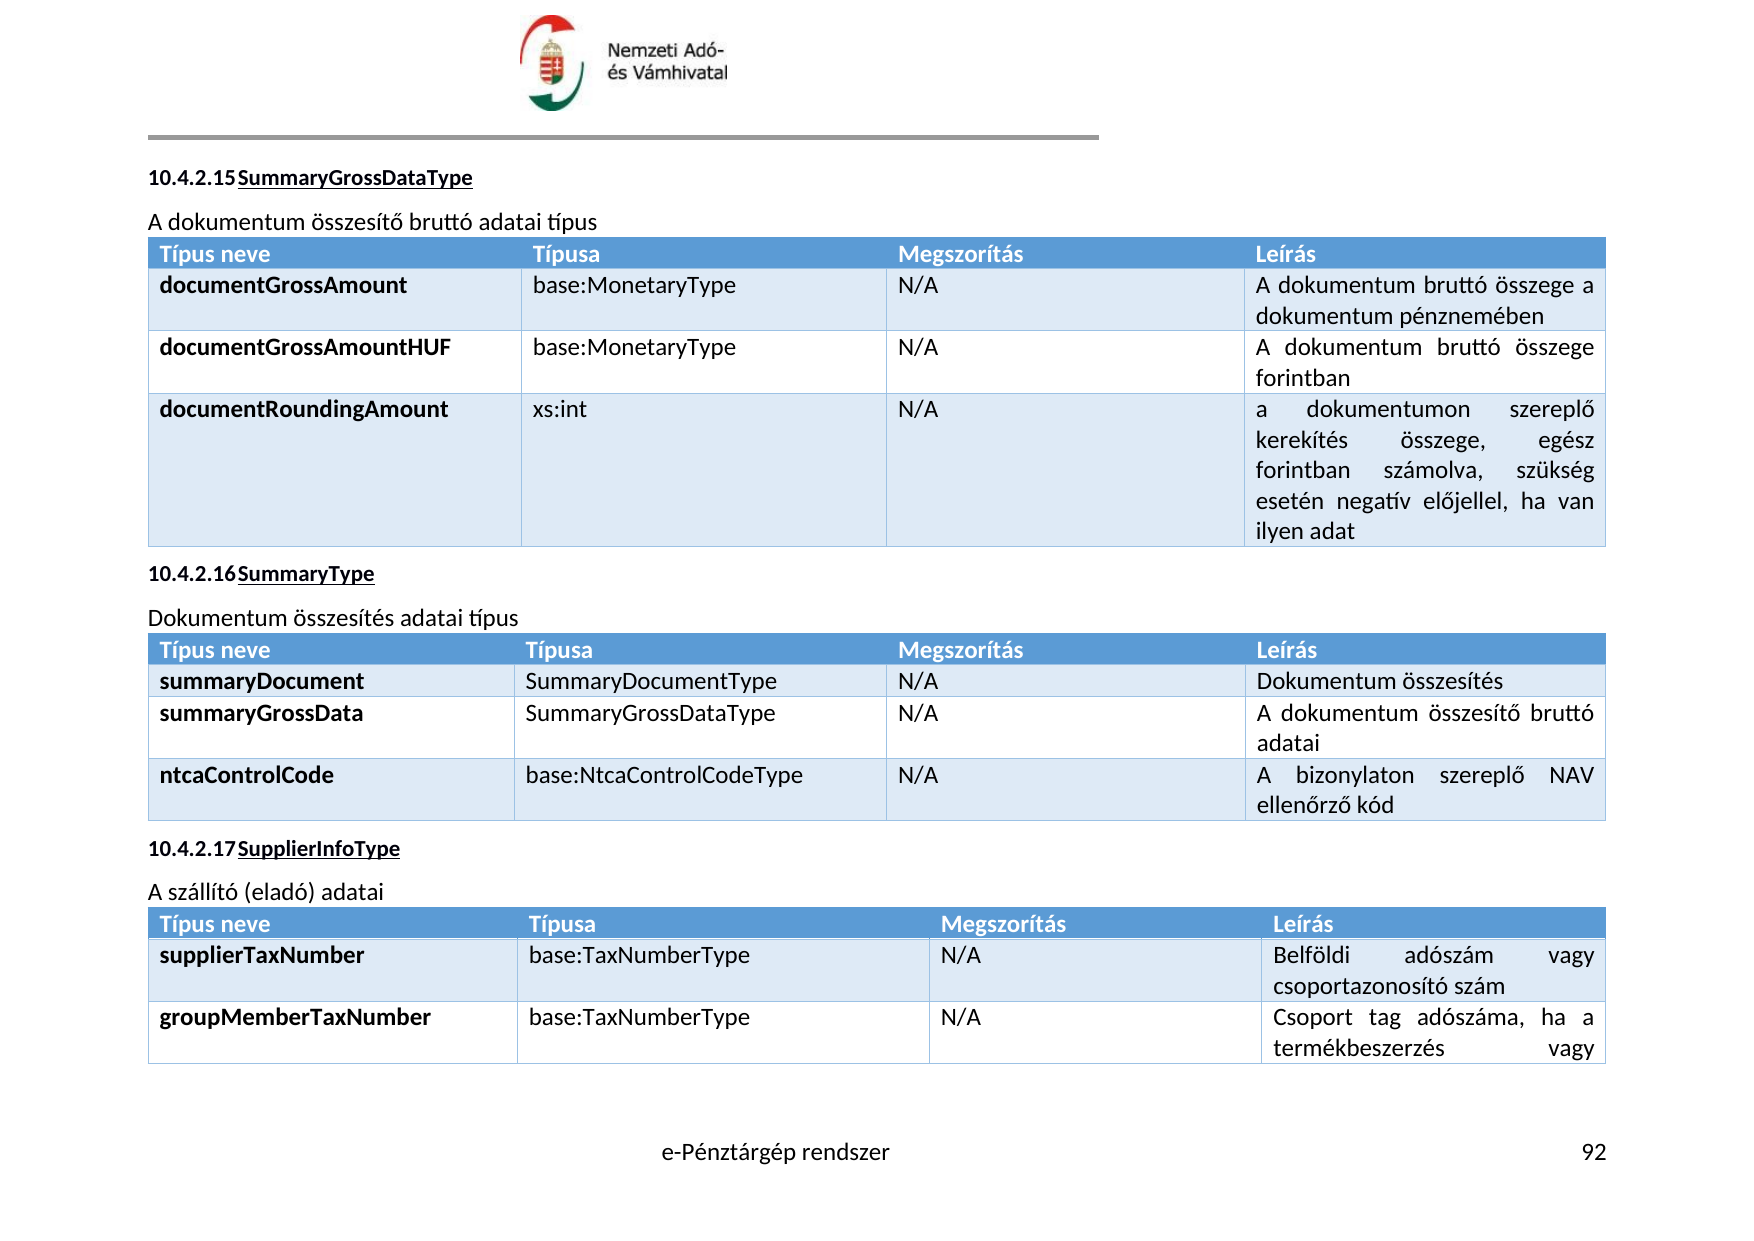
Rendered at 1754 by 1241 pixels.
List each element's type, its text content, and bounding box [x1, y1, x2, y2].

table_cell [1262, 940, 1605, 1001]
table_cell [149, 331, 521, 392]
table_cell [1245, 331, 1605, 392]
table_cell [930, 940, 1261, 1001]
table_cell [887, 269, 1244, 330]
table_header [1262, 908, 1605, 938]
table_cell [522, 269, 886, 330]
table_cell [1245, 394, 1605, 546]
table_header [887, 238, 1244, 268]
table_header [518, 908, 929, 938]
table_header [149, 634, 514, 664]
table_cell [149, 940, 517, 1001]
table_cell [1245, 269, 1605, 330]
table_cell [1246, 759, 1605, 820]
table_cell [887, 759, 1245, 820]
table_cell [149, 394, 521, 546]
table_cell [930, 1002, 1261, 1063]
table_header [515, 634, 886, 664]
text A szállító (eladó) adatai [148, 876, 1606, 907]
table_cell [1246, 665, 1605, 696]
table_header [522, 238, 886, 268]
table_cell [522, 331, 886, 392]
subtitle SummaryType [148, 559, 1606, 588]
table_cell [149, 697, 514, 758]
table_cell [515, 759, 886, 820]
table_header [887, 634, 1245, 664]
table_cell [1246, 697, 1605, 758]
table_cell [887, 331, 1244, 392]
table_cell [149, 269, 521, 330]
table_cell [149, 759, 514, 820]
text Dokumentum összesítés adatai típus [148, 602, 1606, 633]
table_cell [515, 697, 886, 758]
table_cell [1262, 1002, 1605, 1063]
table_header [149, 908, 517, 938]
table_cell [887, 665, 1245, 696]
text A dokumentum összesítő bruttó adatai típus [148, 206, 1606, 237]
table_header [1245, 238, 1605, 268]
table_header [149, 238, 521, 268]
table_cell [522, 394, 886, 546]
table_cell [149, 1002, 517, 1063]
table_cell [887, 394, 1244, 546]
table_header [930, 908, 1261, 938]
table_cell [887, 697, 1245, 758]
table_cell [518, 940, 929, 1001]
subtitle SupplierInfoType [148, 834, 1606, 862]
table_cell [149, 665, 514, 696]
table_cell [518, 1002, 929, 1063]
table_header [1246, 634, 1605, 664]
picture [520, 15, 727, 111]
subtitle SummaryGrossDataType [148, 163, 1606, 191]
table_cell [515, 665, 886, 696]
